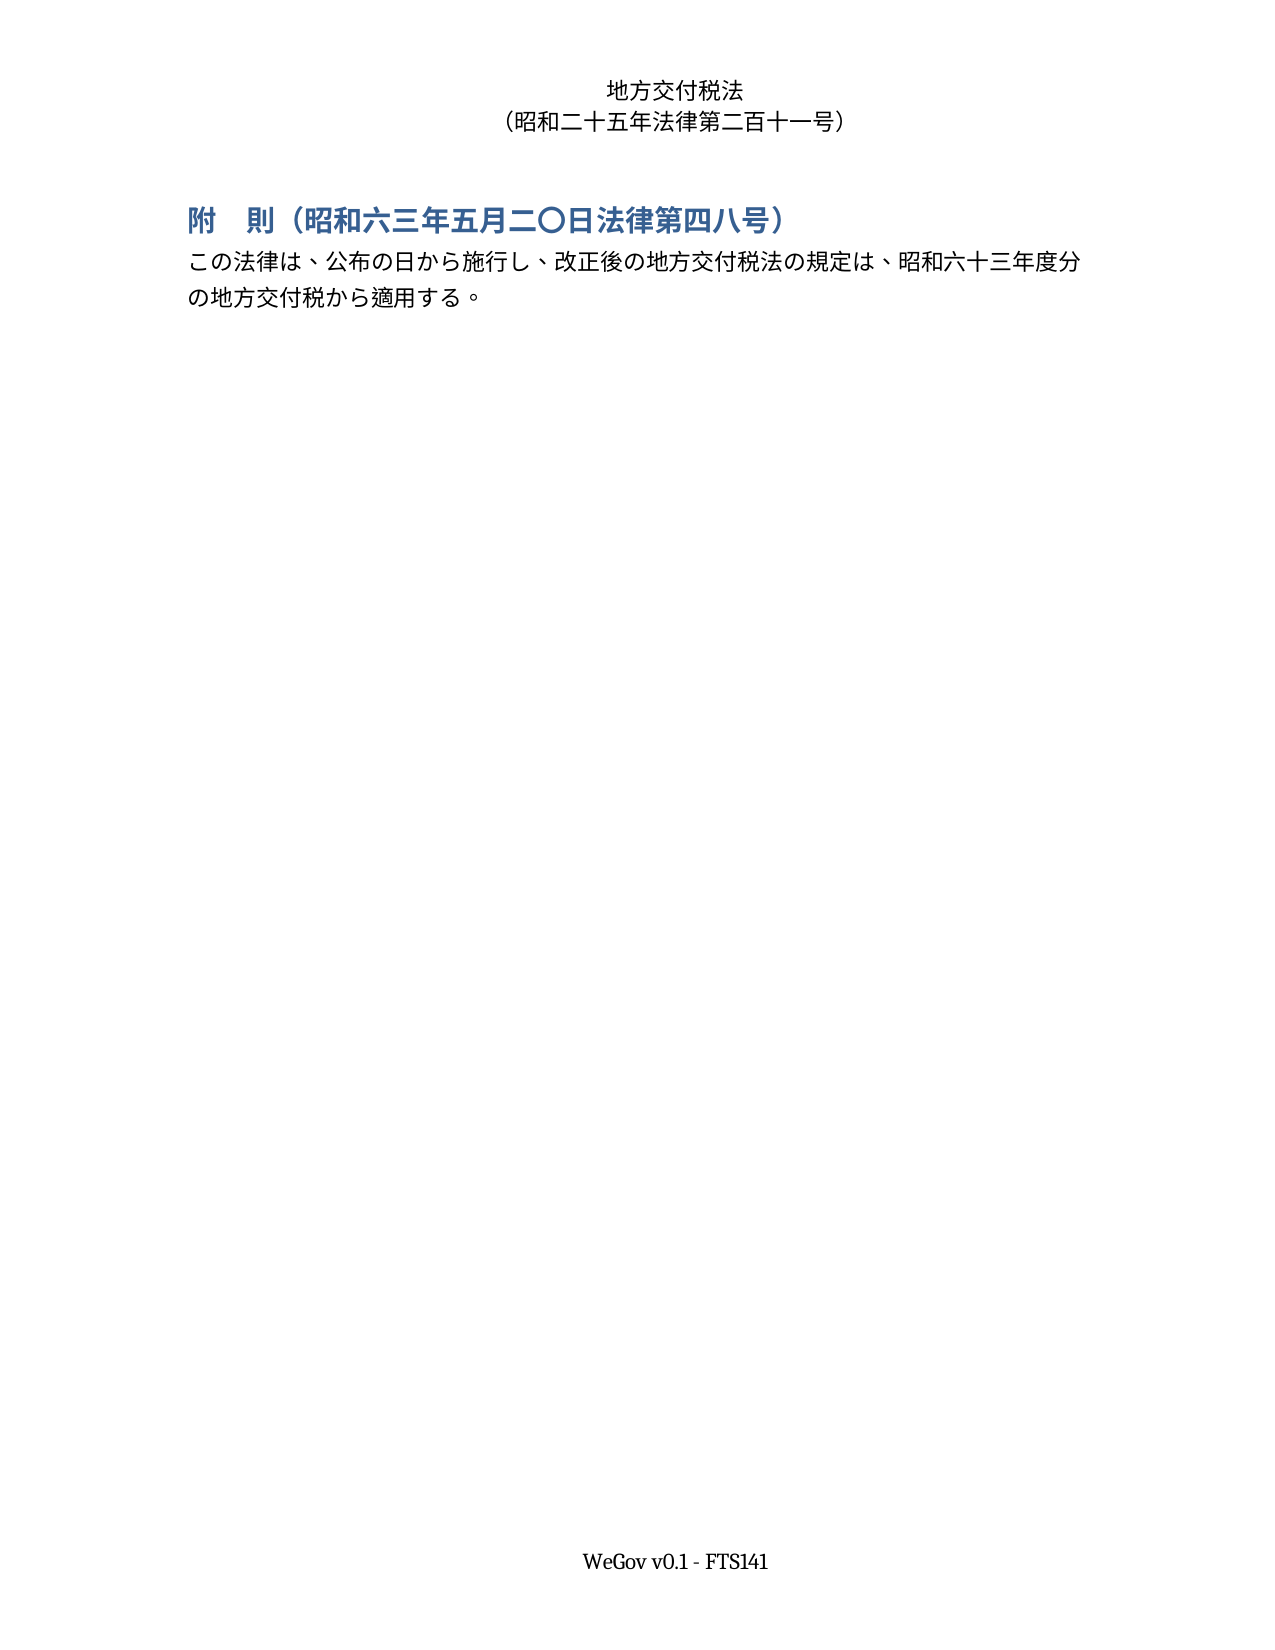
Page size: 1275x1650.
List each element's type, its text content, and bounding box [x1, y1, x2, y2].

subtitle 附 則（昭和六三年五月二〇日法律第四八号） [187, 200, 1087, 240]
text この法律は、公布の日から施行し、改正後の地方交付税法の規定は、昭和六十三年度分の地方交付税から適用する。 [187, 246, 1087, 313]
